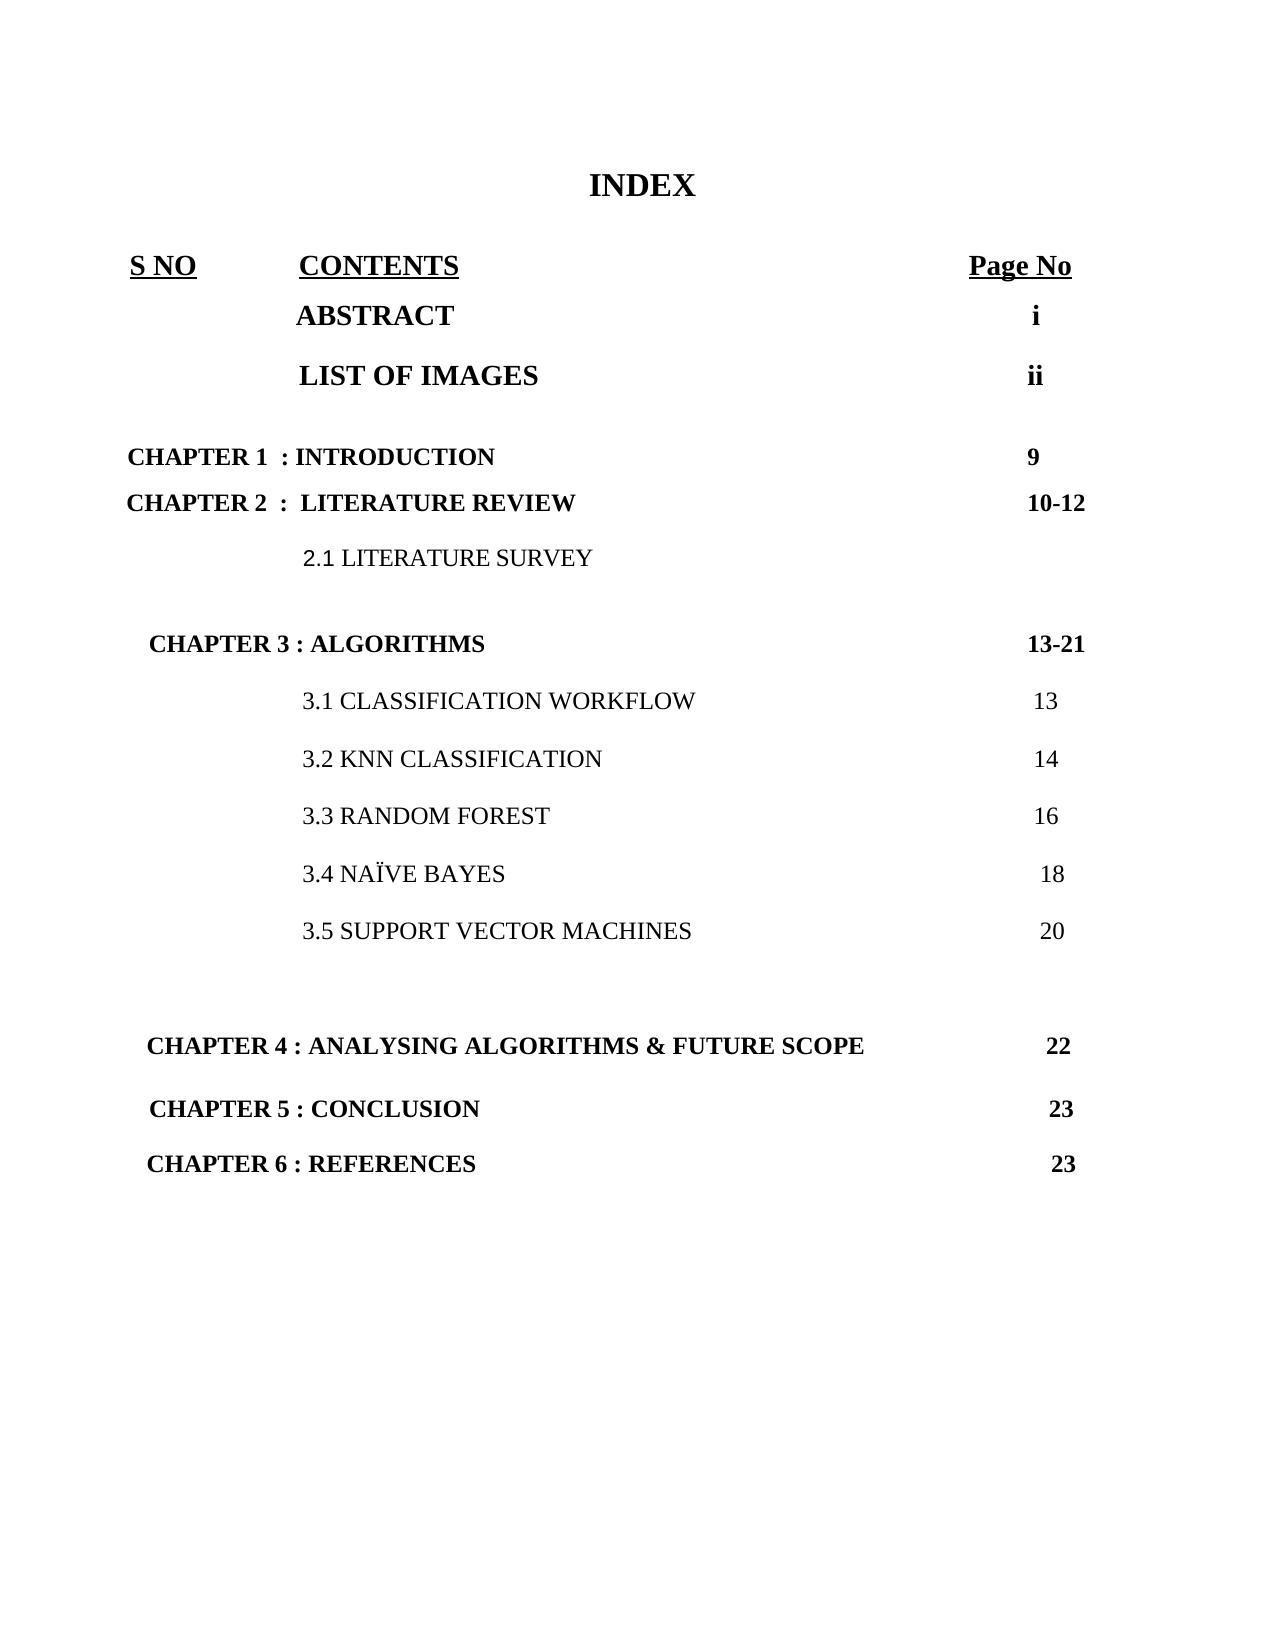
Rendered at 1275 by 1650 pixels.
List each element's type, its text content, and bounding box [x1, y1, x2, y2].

text CHAPTER 3 : ALGORITHMS 13-21 [84, 629, 1200, 658]
text 3.3 RANDOM FOREST 16 [84, 801, 1200, 830]
text 3.5 SUPPORT VECTOR MACHINES 20 [84, 916, 1200, 945]
text LIST OF IMAGES ii [84, 358, 1200, 392]
text 3.4 NAÏVE BAYES 18 [84, 859, 1200, 888]
text 3.1 CLASSIFICATION WORKFLOW 13 [84, 686, 1200, 715]
text S NO CONTENTS Page No [84, 248, 1200, 281]
text 3.2 KNN CLASSIFICATION 14 [84, 744, 1200, 773]
text CHAPTER 4 : ANALYSING ALGORITHMS & FUTURE SCOPE 22 [84, 1031, 1200, 1060]
text CHAPTER 6 : REFERENCES 23 [65, 1149, 1200, 1178]
text CHAPTER 5 : CONCLUSION 23 [84, 1094, 1200, 1123]
text INDEX [84, 165, 1200, 203]
subtitle ABSTRACT i [84, 298, 1200, 332]
